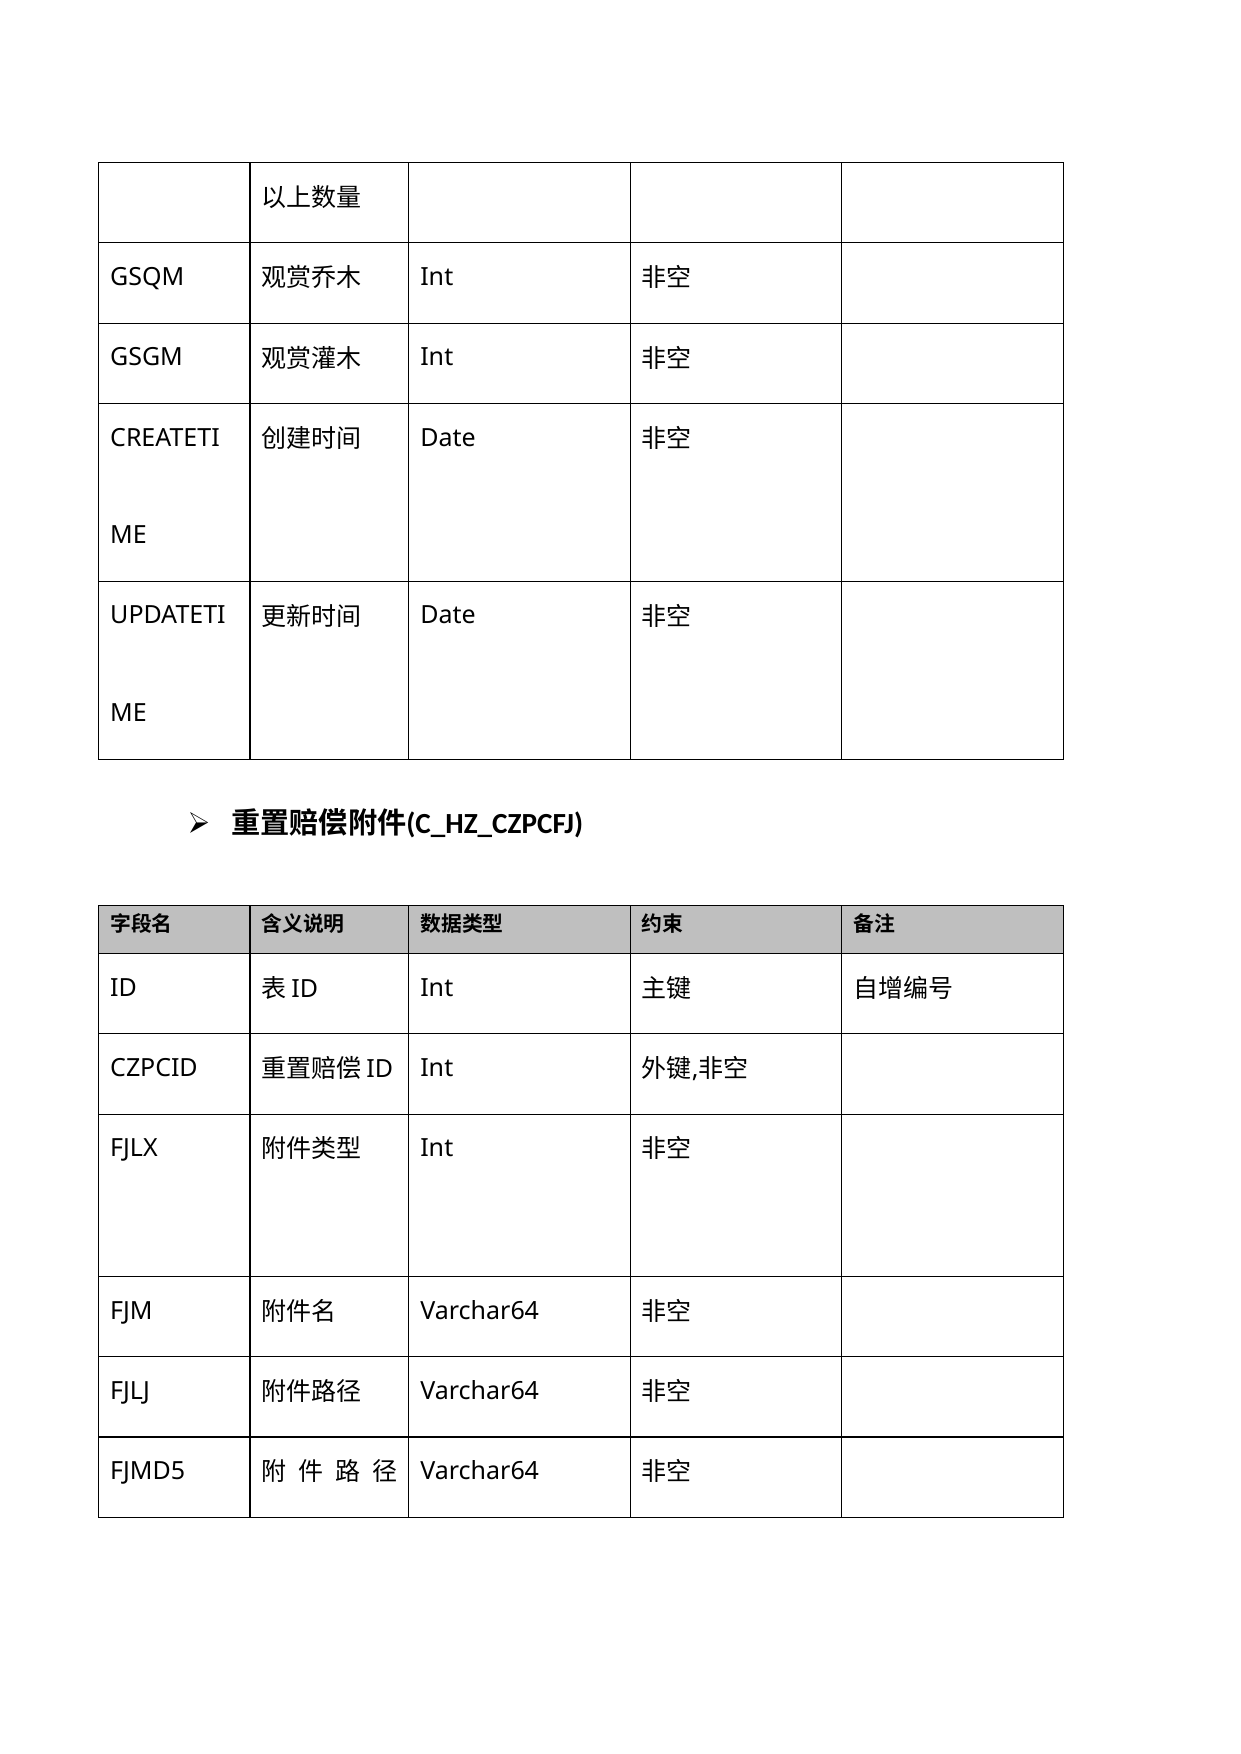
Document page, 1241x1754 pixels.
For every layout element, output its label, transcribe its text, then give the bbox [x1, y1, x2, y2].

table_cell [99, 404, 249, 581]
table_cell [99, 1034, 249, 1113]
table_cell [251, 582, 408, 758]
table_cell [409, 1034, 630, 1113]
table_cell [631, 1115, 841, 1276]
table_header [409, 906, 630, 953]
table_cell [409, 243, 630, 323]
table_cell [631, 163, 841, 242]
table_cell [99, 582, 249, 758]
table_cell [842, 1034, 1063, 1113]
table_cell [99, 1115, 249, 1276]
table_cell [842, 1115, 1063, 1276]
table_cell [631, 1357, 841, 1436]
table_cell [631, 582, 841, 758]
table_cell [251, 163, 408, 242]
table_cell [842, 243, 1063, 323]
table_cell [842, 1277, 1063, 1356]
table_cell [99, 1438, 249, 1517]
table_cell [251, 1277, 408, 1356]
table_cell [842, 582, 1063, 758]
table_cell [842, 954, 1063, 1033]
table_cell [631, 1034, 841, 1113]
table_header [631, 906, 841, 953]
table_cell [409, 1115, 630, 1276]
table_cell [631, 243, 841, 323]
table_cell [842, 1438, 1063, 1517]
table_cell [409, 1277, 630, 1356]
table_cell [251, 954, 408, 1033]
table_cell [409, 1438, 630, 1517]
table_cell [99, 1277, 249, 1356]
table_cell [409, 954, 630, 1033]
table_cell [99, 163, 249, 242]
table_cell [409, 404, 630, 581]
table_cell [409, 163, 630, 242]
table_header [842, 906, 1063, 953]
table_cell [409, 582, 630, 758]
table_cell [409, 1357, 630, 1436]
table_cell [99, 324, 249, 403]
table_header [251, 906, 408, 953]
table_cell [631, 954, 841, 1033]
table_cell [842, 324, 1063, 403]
subtitle 重置赔偿附件(C_HZ_CZPCFJ) [187, 789, 1053, 854]
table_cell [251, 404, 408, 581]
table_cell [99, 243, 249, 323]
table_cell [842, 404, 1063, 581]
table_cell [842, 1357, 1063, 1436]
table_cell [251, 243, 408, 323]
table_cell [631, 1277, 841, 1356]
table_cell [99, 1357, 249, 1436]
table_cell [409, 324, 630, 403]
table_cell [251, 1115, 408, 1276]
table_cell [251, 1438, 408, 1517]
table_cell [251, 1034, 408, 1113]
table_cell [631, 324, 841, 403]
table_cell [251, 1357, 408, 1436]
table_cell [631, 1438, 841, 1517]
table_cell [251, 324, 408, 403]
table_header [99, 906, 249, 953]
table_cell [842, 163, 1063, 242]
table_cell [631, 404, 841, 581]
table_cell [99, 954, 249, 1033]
